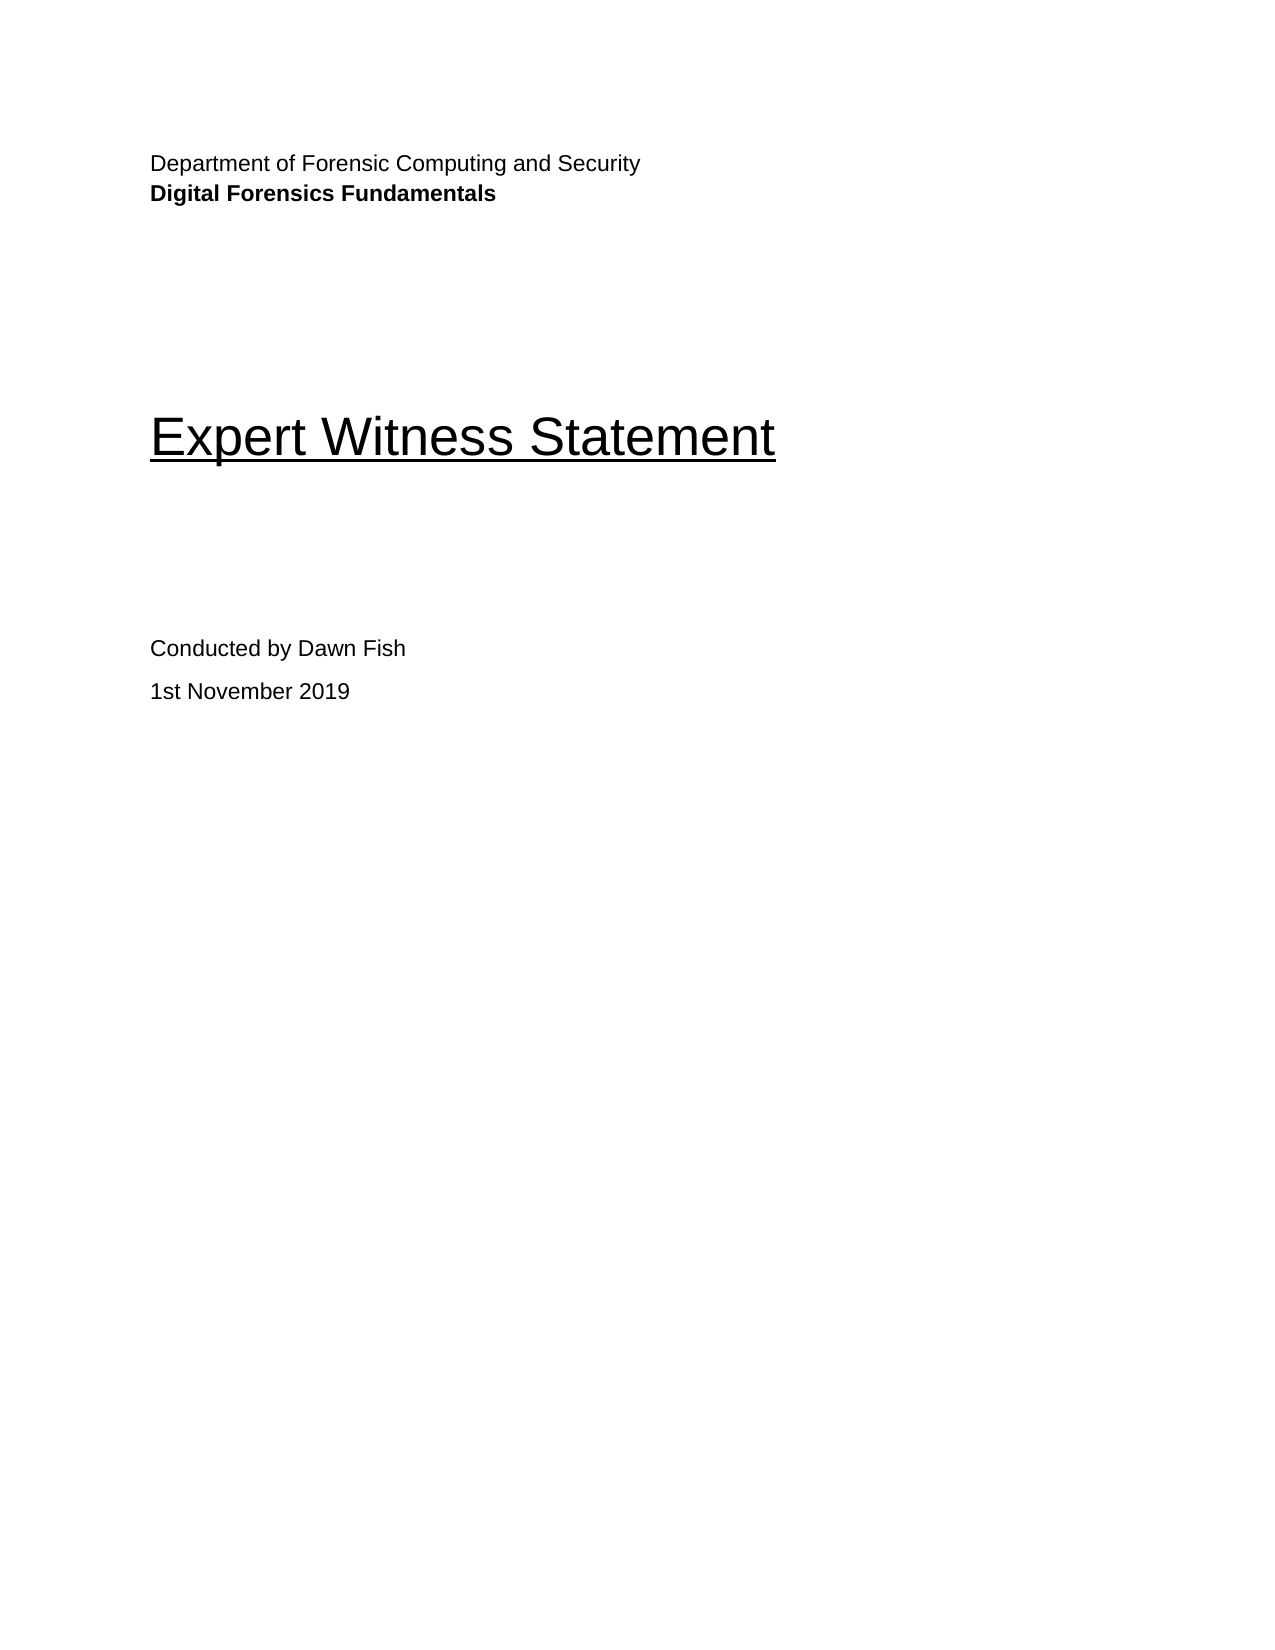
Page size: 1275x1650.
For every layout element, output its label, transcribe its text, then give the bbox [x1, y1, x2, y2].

text Department of Forensic Computing and Security [150, 150, 1125, 176]
text Conducted by Dawn Fish [150, 635, 1125, 661]
text 1st November 2019 [150, 678, 1125, 704]
text Expert Witness Statement [150, 405, 1125, 467]
text Digital Forensics Fundamentals [150, 180, 1125, 207]
